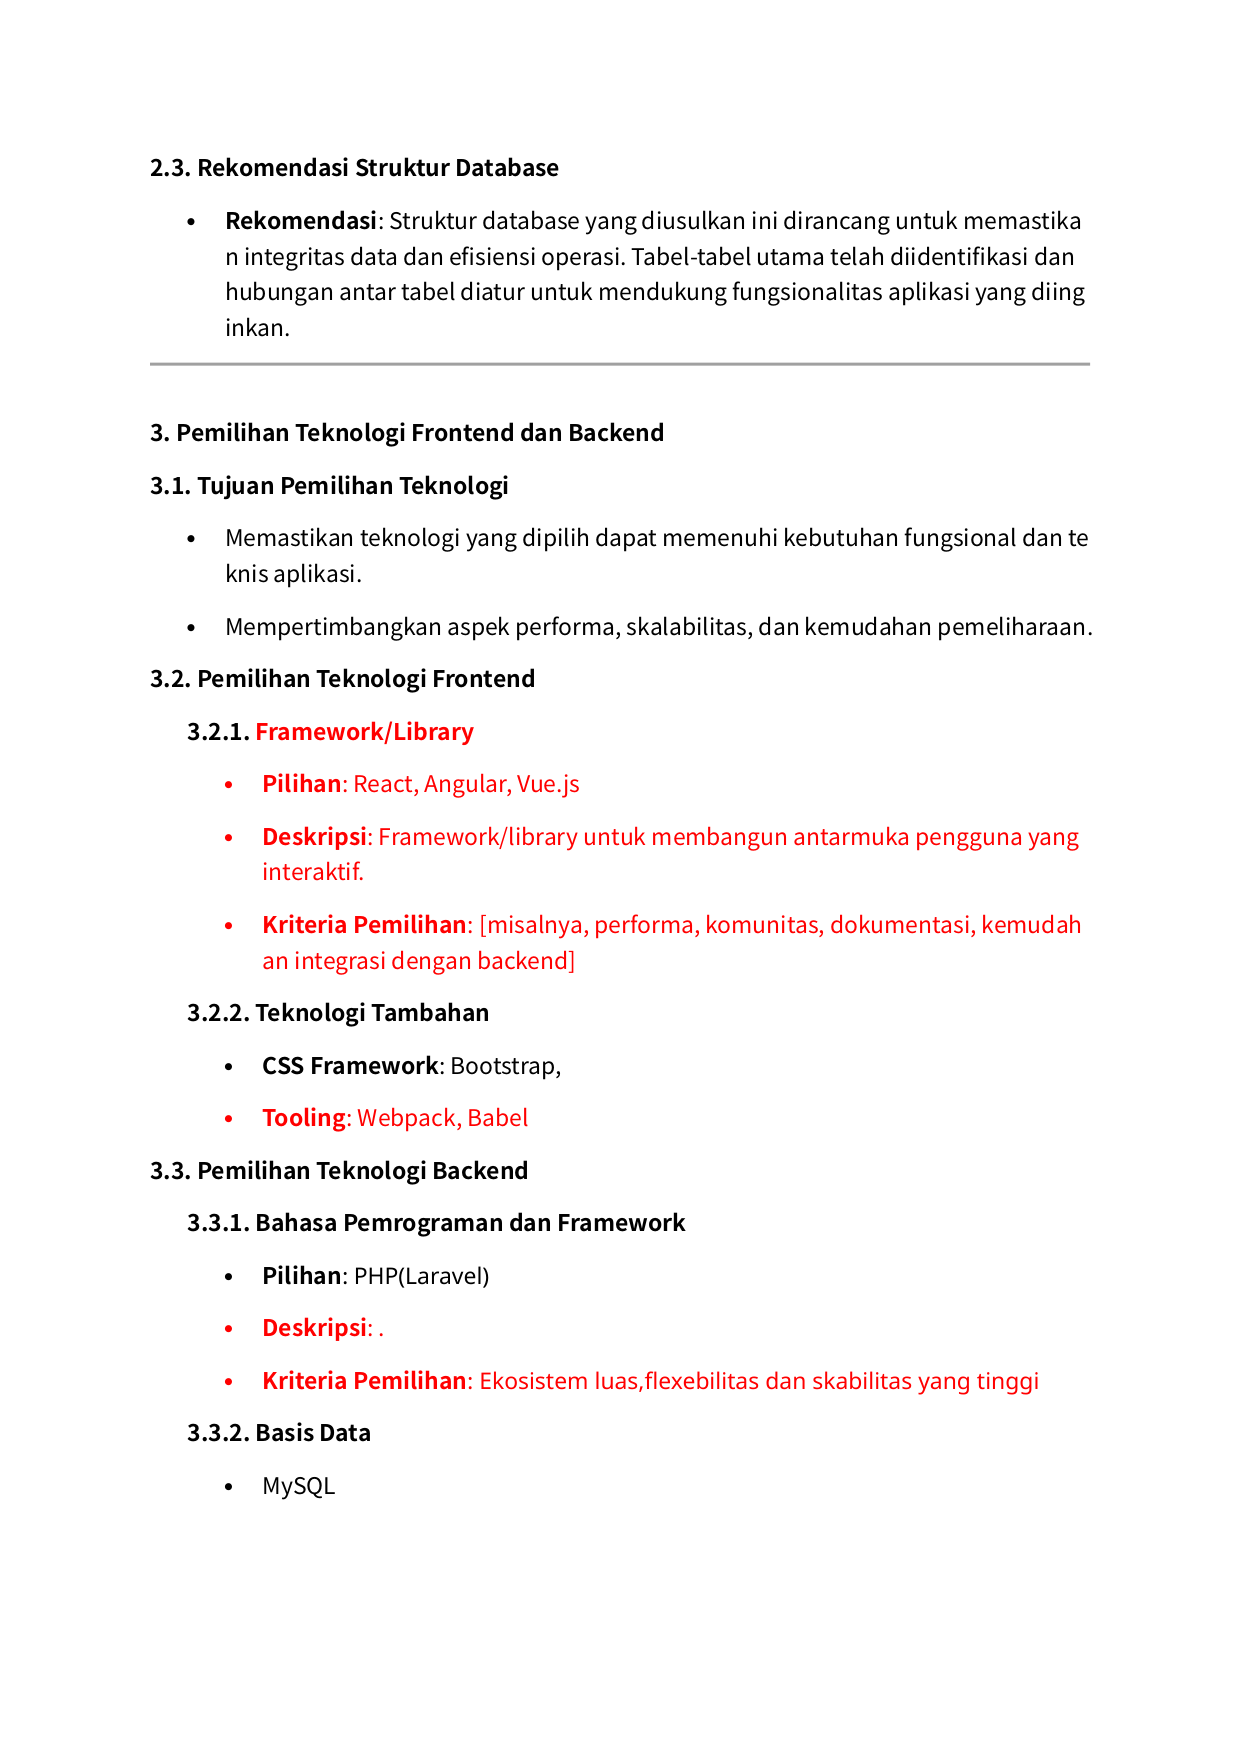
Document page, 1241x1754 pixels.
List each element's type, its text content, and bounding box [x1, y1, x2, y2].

text 3.2.2. Teknologi Tambahan [187, 995, 1090, 1028]
text 3.2.1. Framework/Library [187, 713, 1090, 747]
text 3.3.1. Bahasa Pemrograman dan Framework [187, 1205, 1090, 1238]
text 2.3. Rekomendasi Struktur Database [150, 150, 1090, 183]
list MySQL [225, 1468, 1090, 1501]
text 3.3.2. Basis Data [187, 1415, 1090, 1448]
list Rekomendasi: Struktur database yang diusulkan ini dirancang untuk memastikan integritas data dan efisiensi operasi. Tabel-tabel utama telah diidentifikasi dan hubungan antar tabel diatur untuk mendukung fungsionalitas aplikasi yang diinginkan. [187, 202, 1090, 343]
text 3.1. Tujuan Pemilihan Teknologi [150, 467, 1090, 501]
list Deskripsi: Framework/library untuk membangun antarmuka pengguna yang interaktif. [225, 818, 1090, 887]
list Deskripsi: . [225, 1310, 1090, 1343]
list CSS Framework: Bootstrap, [225, 1047, 1090, 1081]
text 3.3. Pemilihan Teknologi Backend [150, 1152, 1090, 1186]
list Pilihan: React, Angular, Vue.js [225, 766, 1090, 799]
text 3.2. Pemilihan Teknologi Frontend [150, 661, 1090, 694]
list Mempertimbangkan aspek performa, skalabilitas, dan kemudahan pemeliharaan. [187, 608, 1090, 642]
list Kriteria Pemilihan: [misalnya, performa, komunitas, dokumentasi, kemudahan integrasi dengan backend] [225, 907, 1090, 976]
list Tooling: Webpack, Babel [225, 1100, 1090, 1133]
list Pilihan: PHP(Laravel) [225, 1257, 1090, 1291]
text 3. Pemilihan Teknologi Frontend dan Backend [150, 415, 1090, 448]
list Kriteria Pemilihan: Ekosistem luas,flexebilitas dan skabilitas yang tinggi [225, 1363, 1090, 1396]
list Memastikan teknologi yang dipilih dapat memenuhi kebutuhan fungsional dan teknis aplikasi. [187, 520, 1090, 589]
